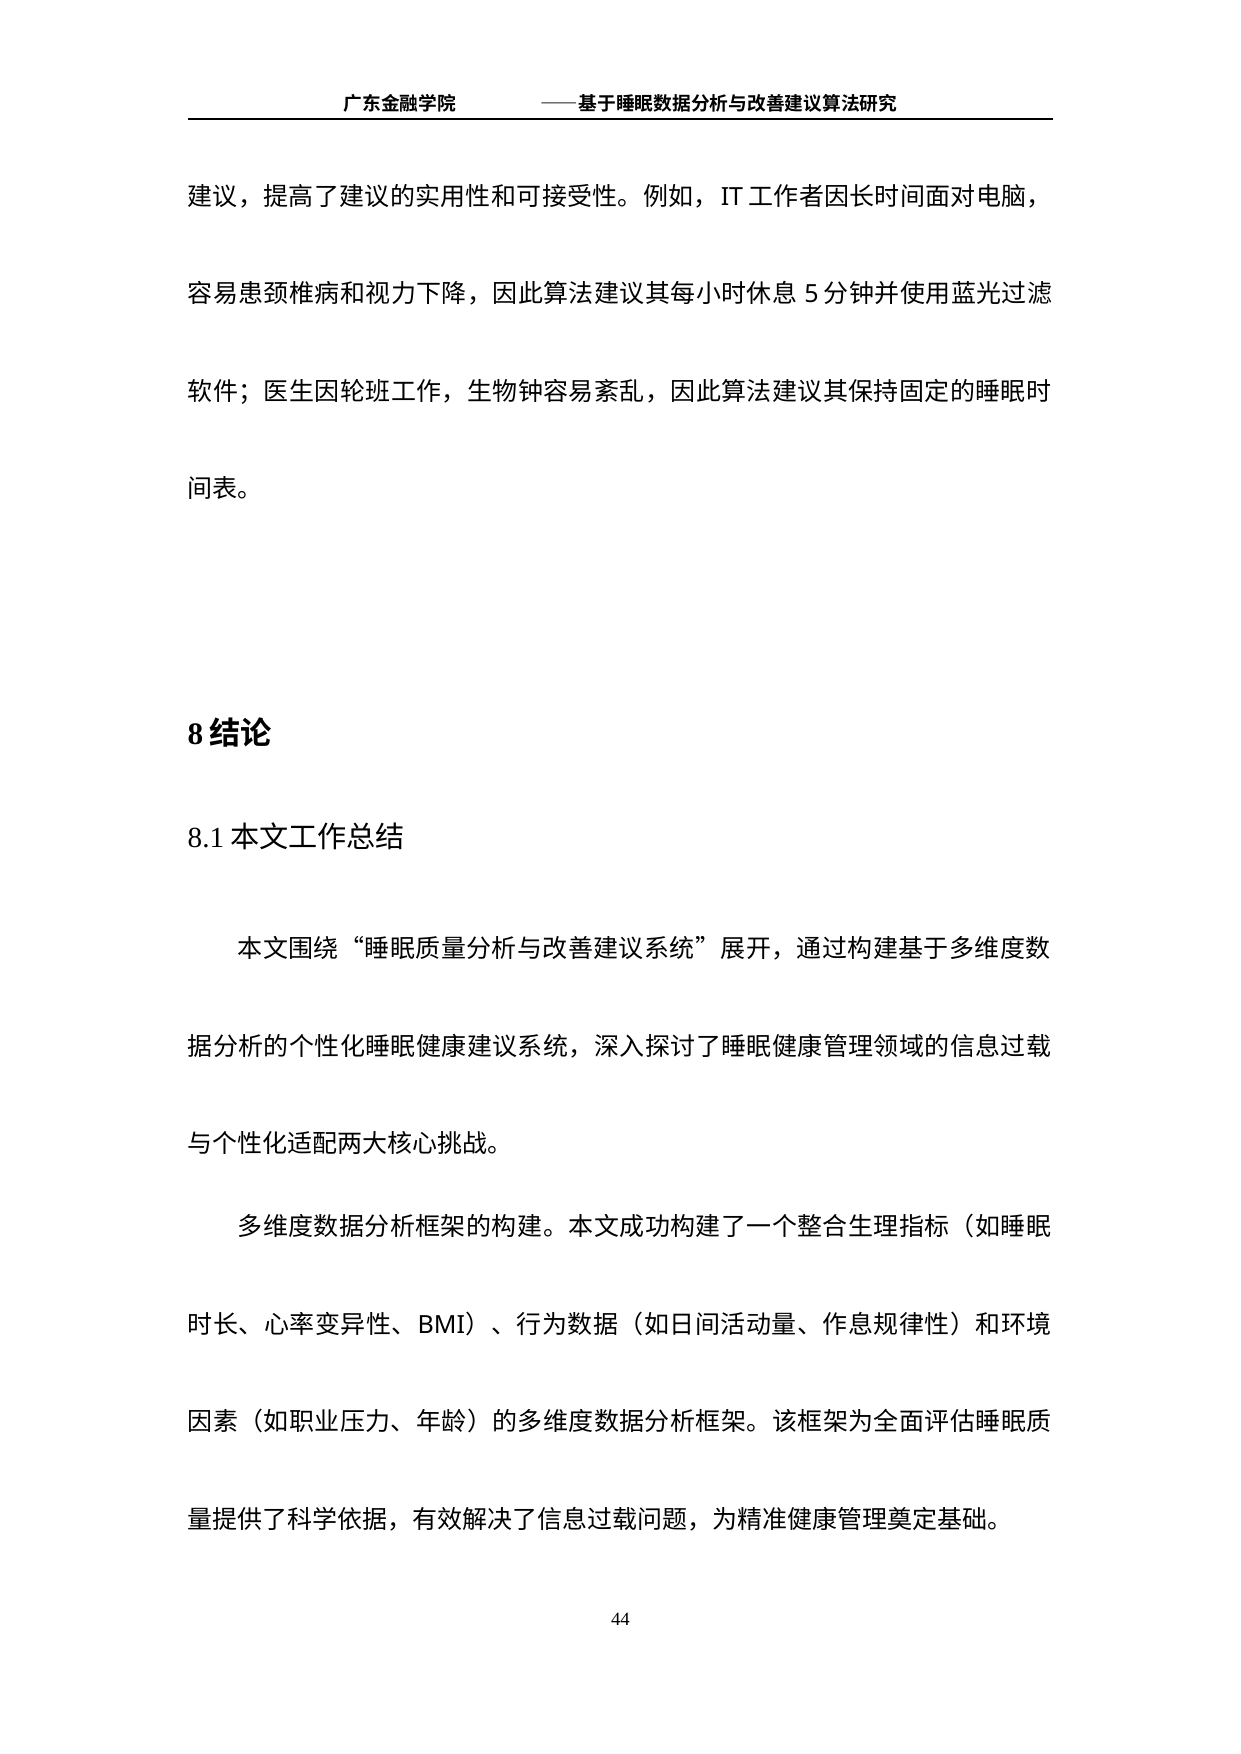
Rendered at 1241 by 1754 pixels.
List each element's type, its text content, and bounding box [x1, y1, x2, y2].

text 本文围绕“睡眠质量分析与改善建议系统”展开，通过构建基于多维度数据分析的个性化睡眠健康建议系统，深入探讨了睡眠健康管理领域的信息过载与个性化适配两大核心挑战。 [187, 914, 1053, 1174]
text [187, 162, 1053, 519]
text 8.1本文工作总结 [187, 802, 1053, 867]
text 8结论 [187, 698, 1053, 763]
text 多维度数据分析框架的构建。本文成功构建了一个整合生理指标（如睡眠时长、心率变异性、BMI）、行为数据（如日间活动量、作息规律性）和环境因素（如职业压力、年龄）的多维度数据分析框架。该框架为全面评估睡眠质量提供了科学依据，有效解决了信息过载问题，为精准健康管理奠定基础。 [187, 1192, 1053, 1550]
